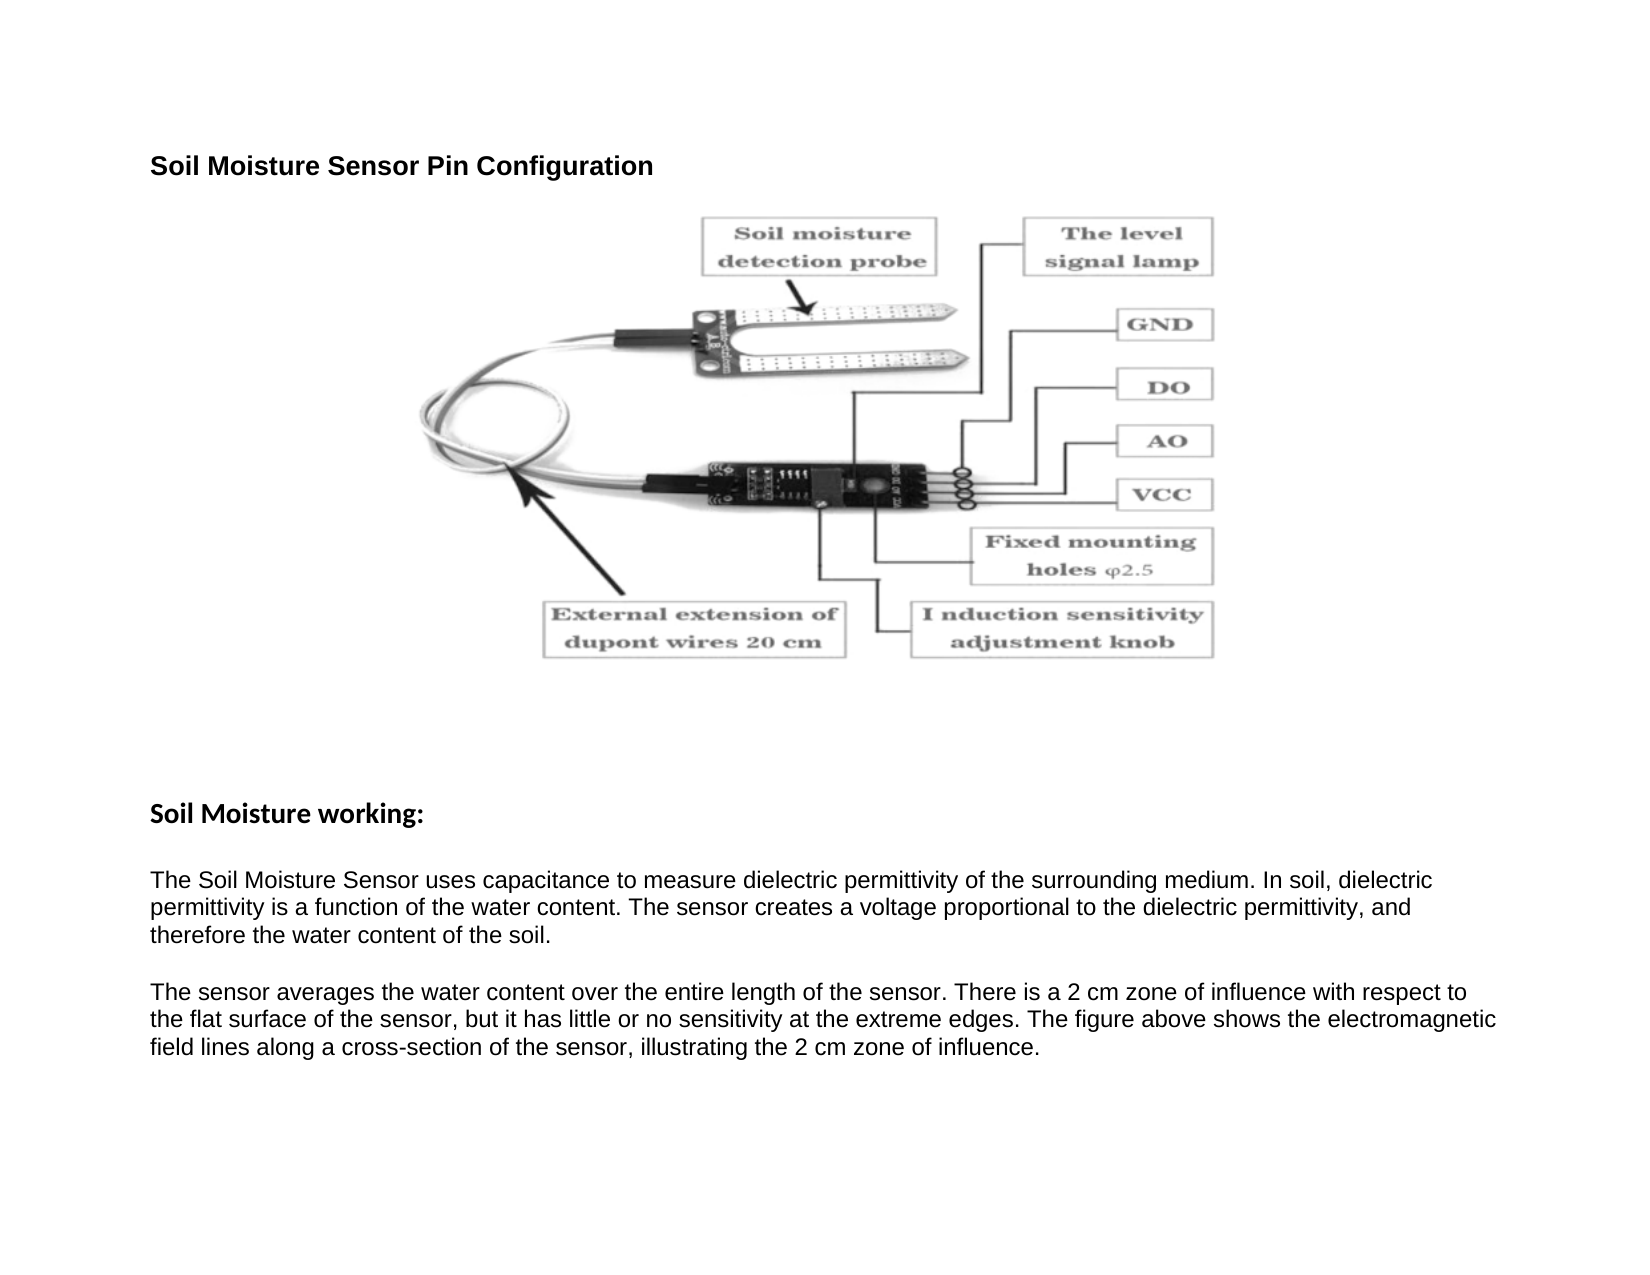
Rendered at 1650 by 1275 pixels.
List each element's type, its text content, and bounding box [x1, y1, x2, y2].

text Soil Moisture working: [150, 796, 1500, 831]
picture [400, 206, 1250, 685]
subtitle Soil Moisture Sensor Pin Configuration [150, 150, 1500, 181]
text The sensor averages the water content over the entire length of the sensor. There is a 2 cm zone of influence with respect to the flat surface of the sensor, but it has little or no sensitivity at the extreme edges. The figure above shows the electromagnetic field lines along a cross-section of the sensor, illustrating the 2 cm zone of influence. [150, 978, 1500, 1060]
text The Soil Moisture Sensor uses capacitance to measure dielectric permittivity of the surrounding medium. In soil, dielectric permittivity is a function of the water content. The sensor creates a voltage proportional to the dielectric permittivity, and therefore the water content of the soil. [150, 866, 1500, 948]
